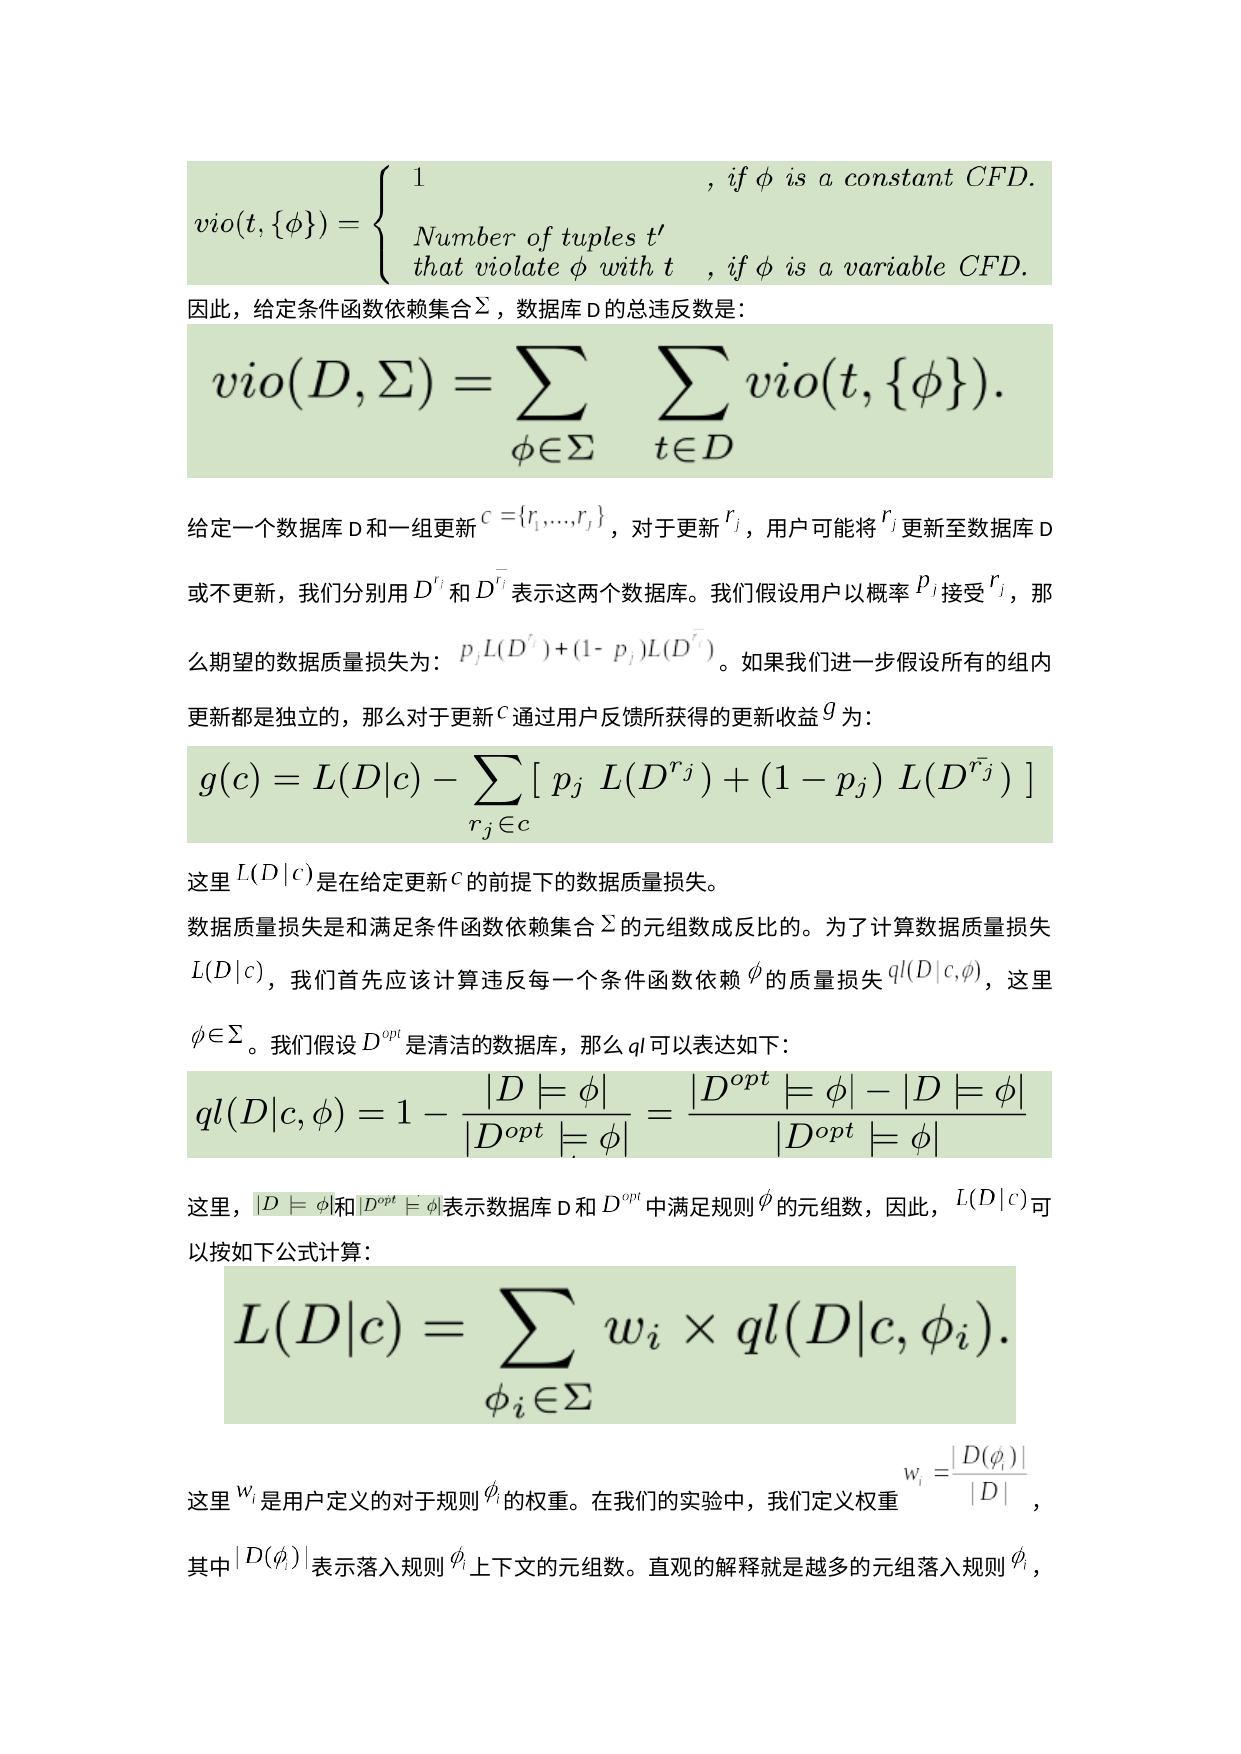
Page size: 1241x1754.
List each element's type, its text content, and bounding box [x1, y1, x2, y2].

picture [224, 1266, 1016, 1424]
text 这里，和表示数据库D和中满足规则的元组数，因此，可以按如下公式计算： [187, 1169, 1053, 1267]
text 给定一个数据库D和一组更新，对于更新，用户可能将更新至数据库D或不更新，我们分别用和表示这两个数据库。我们假设用户以概率接受，那么期望的数据质量损失为：。如果我们进一步假设所有的组内更新都是独立的，那么对于更新通过用户反馈所获得的更新收益为： [187, 487, 1053, 746]
picture [253, 1192, 335, 1216]
picture [187, 746, 1053, 843]
picture [356, 1195, 443, 1216]
text 这里是在给定更新的前提下的数据质量损失。 [187, 844, 1053, 909]
picture [187, 161, 1052, 285]
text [187, 1429, 1053, 1592]
text 数据质量损失是和满足条件函数依赖集合的元组数成反比的。为了计算数据质量损失，我们首先应该计算违反每一个条件函数依赖的质量损失，这里。我们假设是清洁的数据库，那么ql可以表达如下： [187, 909, 1053, 1072]
picture [187, 1071, 1052, 1158]
text 因此，给定条件函数依赖集合，数据库D的总违反数是： [187, 292, 1053, 324]
picture [187, 324, 1053, 478]
